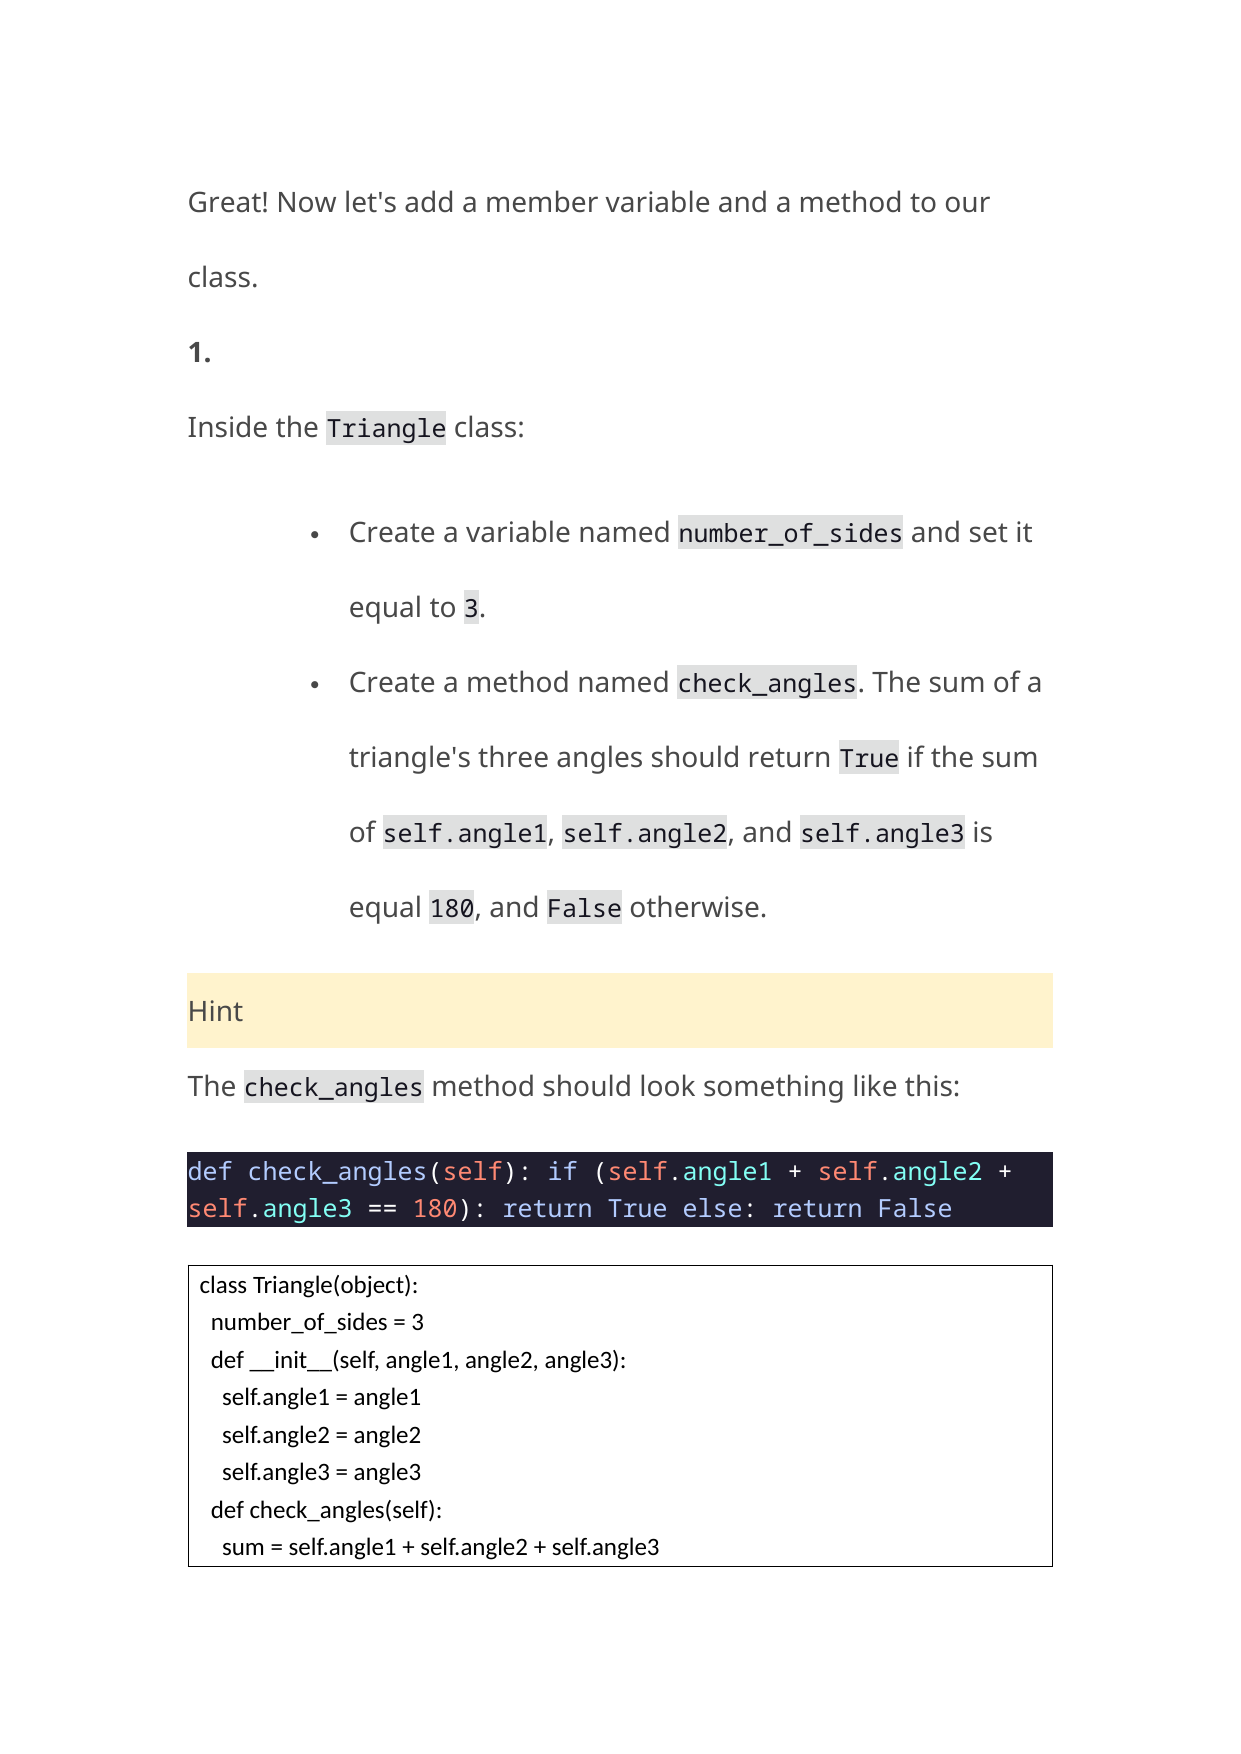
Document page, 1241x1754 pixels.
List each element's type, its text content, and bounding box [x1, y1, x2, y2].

text def check_angles(self): if (self.angle1 + self.angle2 + self.angle3 == 180): return True else: return False [187, 1152, 1053, 1227]
list Create a method named check_angles. The sum of a triangle's three angles should return True if the sum of self.angle1, self.angle2, and self.angle3 is equal 180, and False otherwise. [311, 644, 1053, 944]
text The check_angles method should look something like this: [187, 1048, 1053, 1123]
text 1. [187, 314, 1053, 389]
text Inside the Triangle class: [187, 389, 1053, 464]
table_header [189, 1266, 1052, 1566]
text Great! Now let's add a member variable and a method to our class. [187, 164, 1053, 314]
text Hint [187, 973, 1053, 1048]
list Create a variable named number_of_sides and set it equal to 3. [311, 494, 1053, 644]
